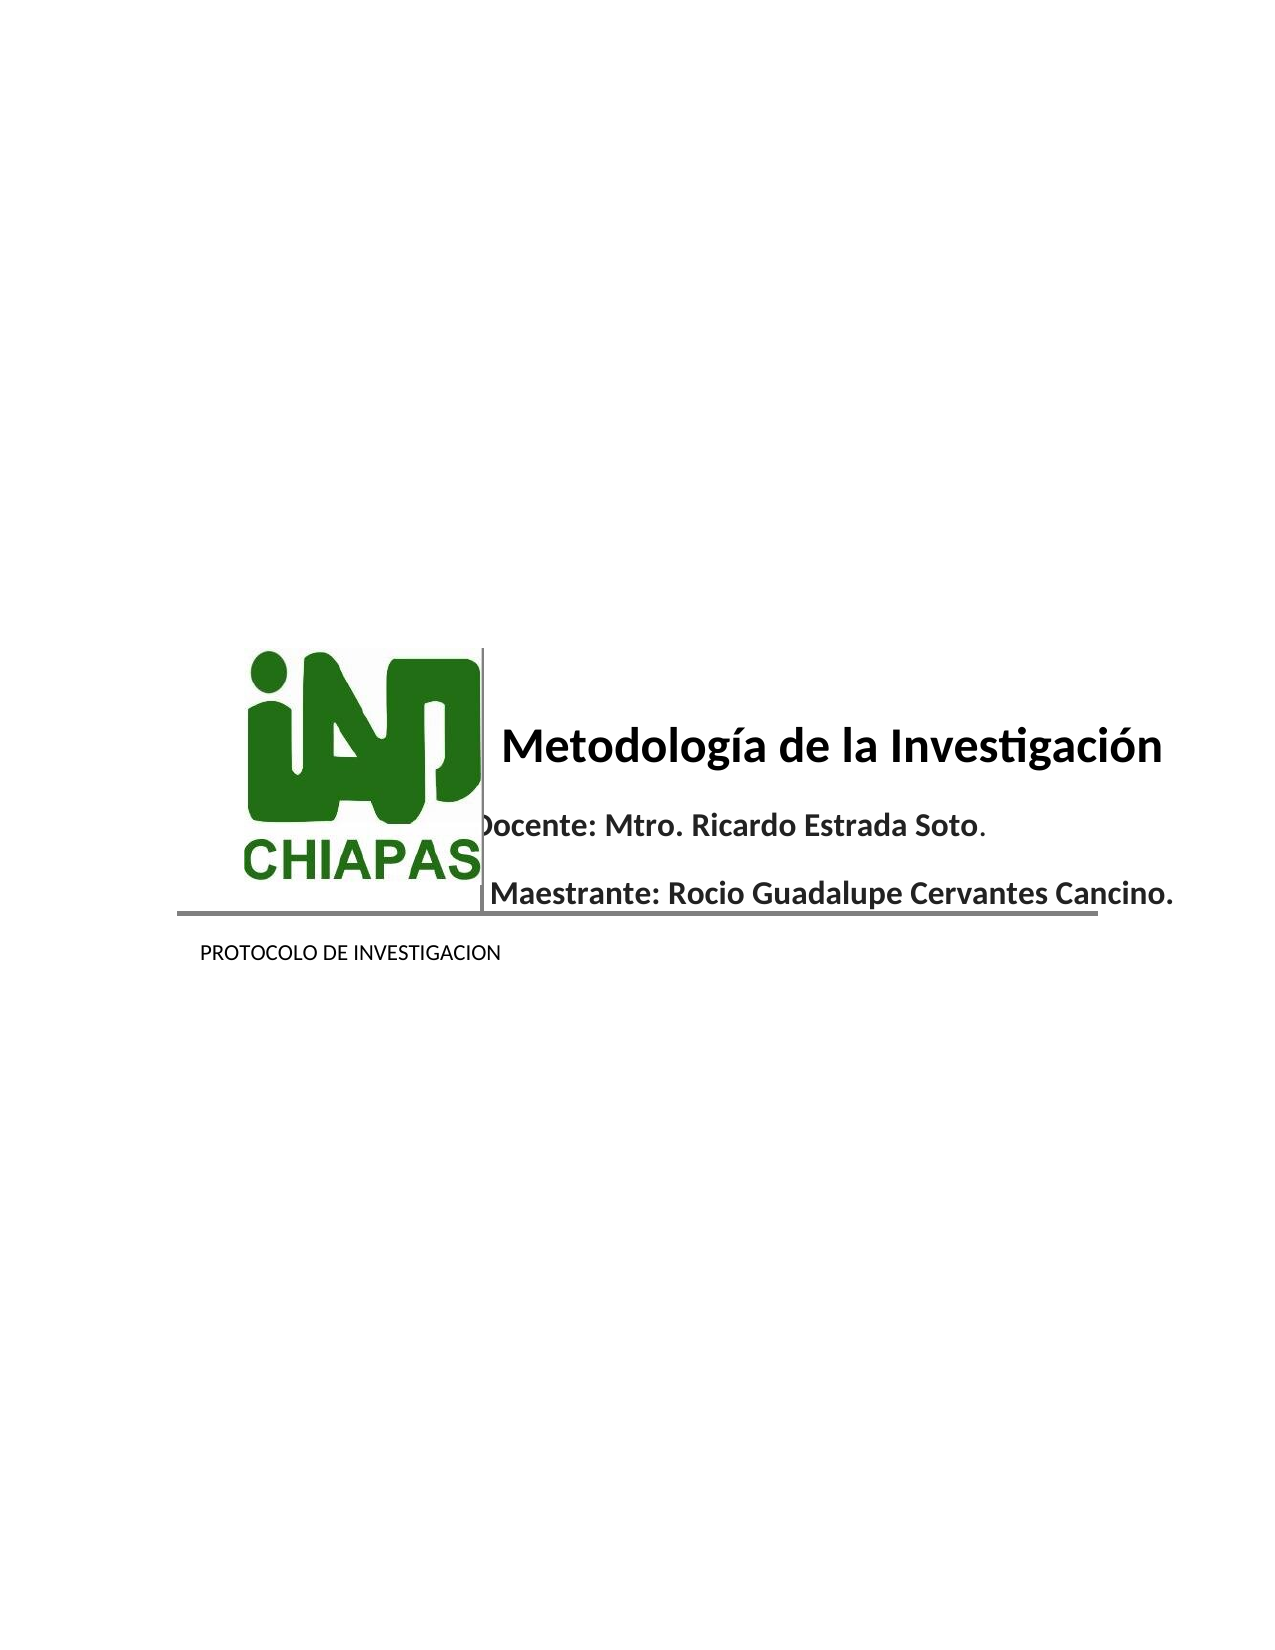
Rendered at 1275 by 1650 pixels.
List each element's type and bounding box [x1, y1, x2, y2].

picture [244, 648, 482, 885]
